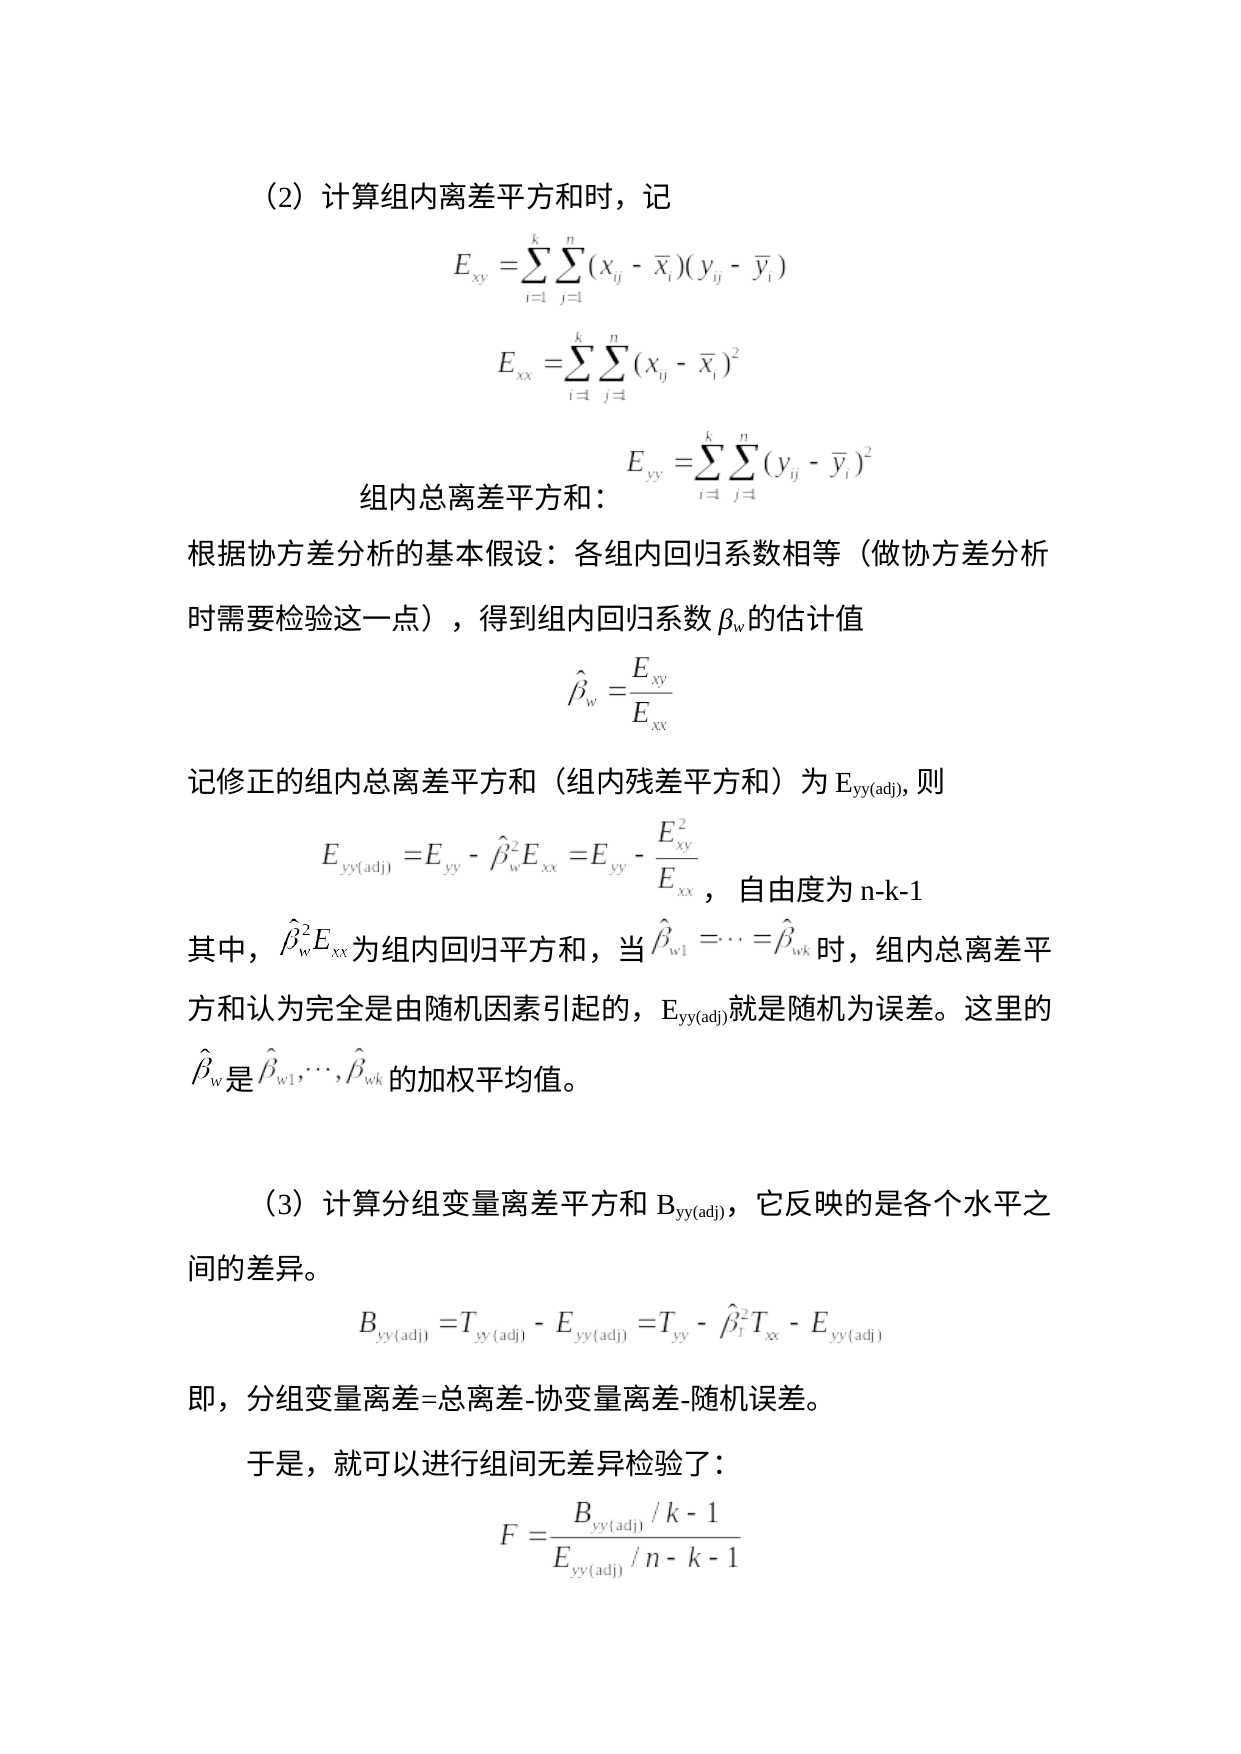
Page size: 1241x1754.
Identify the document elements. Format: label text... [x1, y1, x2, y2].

text 于是，就可以进行组间无差异检验了： [187, 1429, 1053, 1494]
text （3）计算分组变量离差平方和Byy(adj)，它反映的是各个水平之间的差异。 [187, 1169, 1053, 1299]
text （2）计算组内离差平方和时，记 [187, 162, 1053, 227]
text 记修正的组内总离差平方和（组内残差平方和）为Eyy(adj), 则 [187, 747, 1053, 812]
text 即，分组变量离差=总离差-协变量离差-随机误差。 [187, 1364, 1053, 1429]
text ， 自由度为n-k-1 [187, 812, 1053, 909]
text 根据协方差分析的基本假设：各组内回归系数相等（做协方差分析时需要检验这一点），得到组内回归系数βw的估计值 [187, 519, 1053, 649]
text 组内总离差平方和： [187, 422, 1053, 519]
text 其中，为组内回归平方和，当时，组内总离差平方和认为完全是由随机因素引起的，Eyy(adj)就是随机为误差。这里的是的加权平均值。 [187, 909, 1053, 1104]
